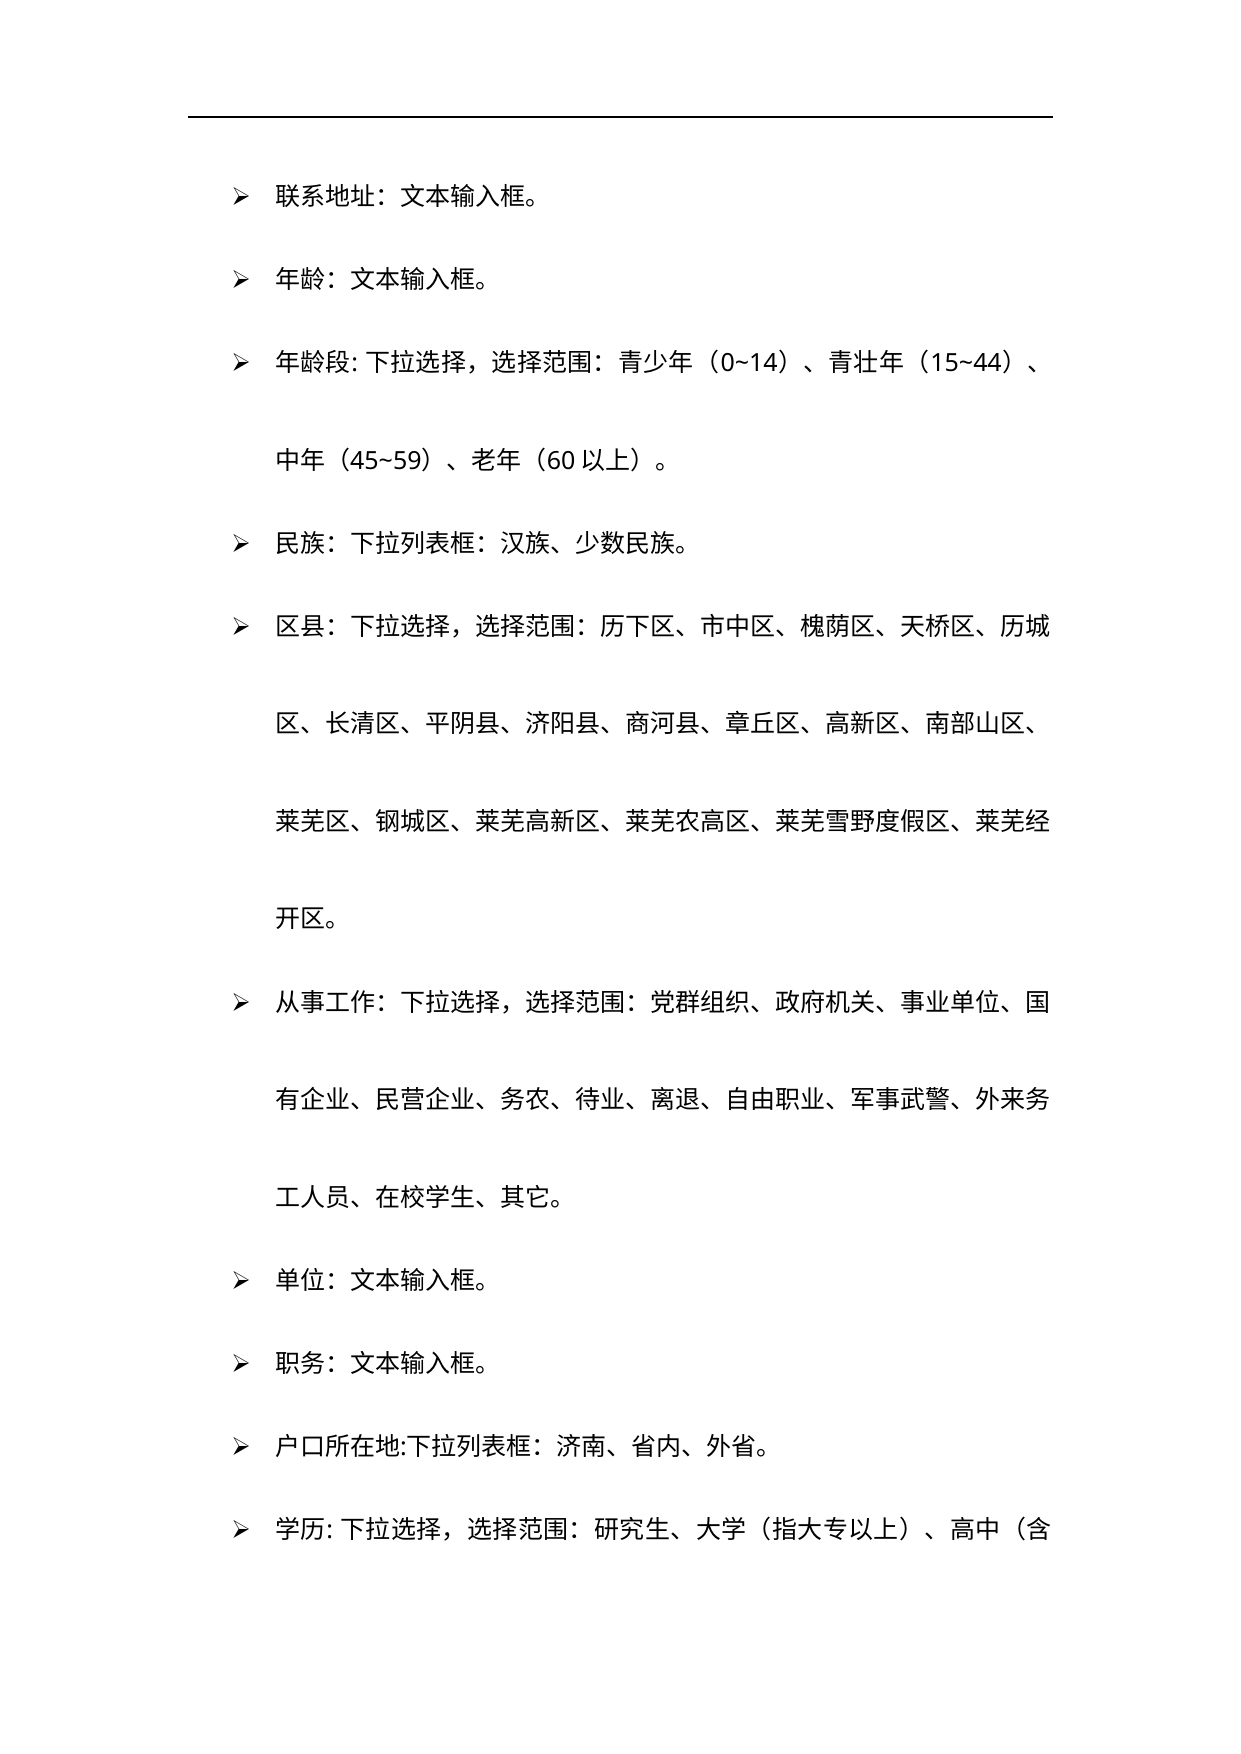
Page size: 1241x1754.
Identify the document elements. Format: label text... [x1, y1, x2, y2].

list 年龄：文本输入框。 [231, 245, 1053, 310]
list 年龄段: 下拉选择，选择范围：青少年（0~14）、青壮年（15~44）、中年（45~59）、老年（60以上）。 [231, 328, 1053, 491]
list 职务：文本输入框。 [231, 1329, 1053, 1394]
list 民族：下拉列表框：汉族、少数民族。 [231, 509, 1053, 574]
list 联系地址：文本输入框。 [231, 162, 1053, 227]
list 从事工作：下拉选择，选择范围：党群组织、政府机关、事业单位、国有企业、民营企业、务农、待业、离退、自由职业、军事武警、外来务工人员、在校学生、其它。 [231, 968, 1053, 1228]
list 户口所在地:下拉列表框：济南、省内、外省。 [231, 1412, 1053, 1477]
list 单位：文本输入框。 [231, 1246, 1053, 1311]
list 区县：下拉选择，选择范围：历下区、市中区、槐荫区、天桥区、历城区、长清区、平阴县、济阳县、商河县、章丘区、高新区、南部山区、莱芜区、钢城区、莱芜高新区、莱芜农高区、莱芜雪野度假区、莱芜经开区。 [231, 592, 1053, 949]
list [231, 1495, 1053, 1560]
